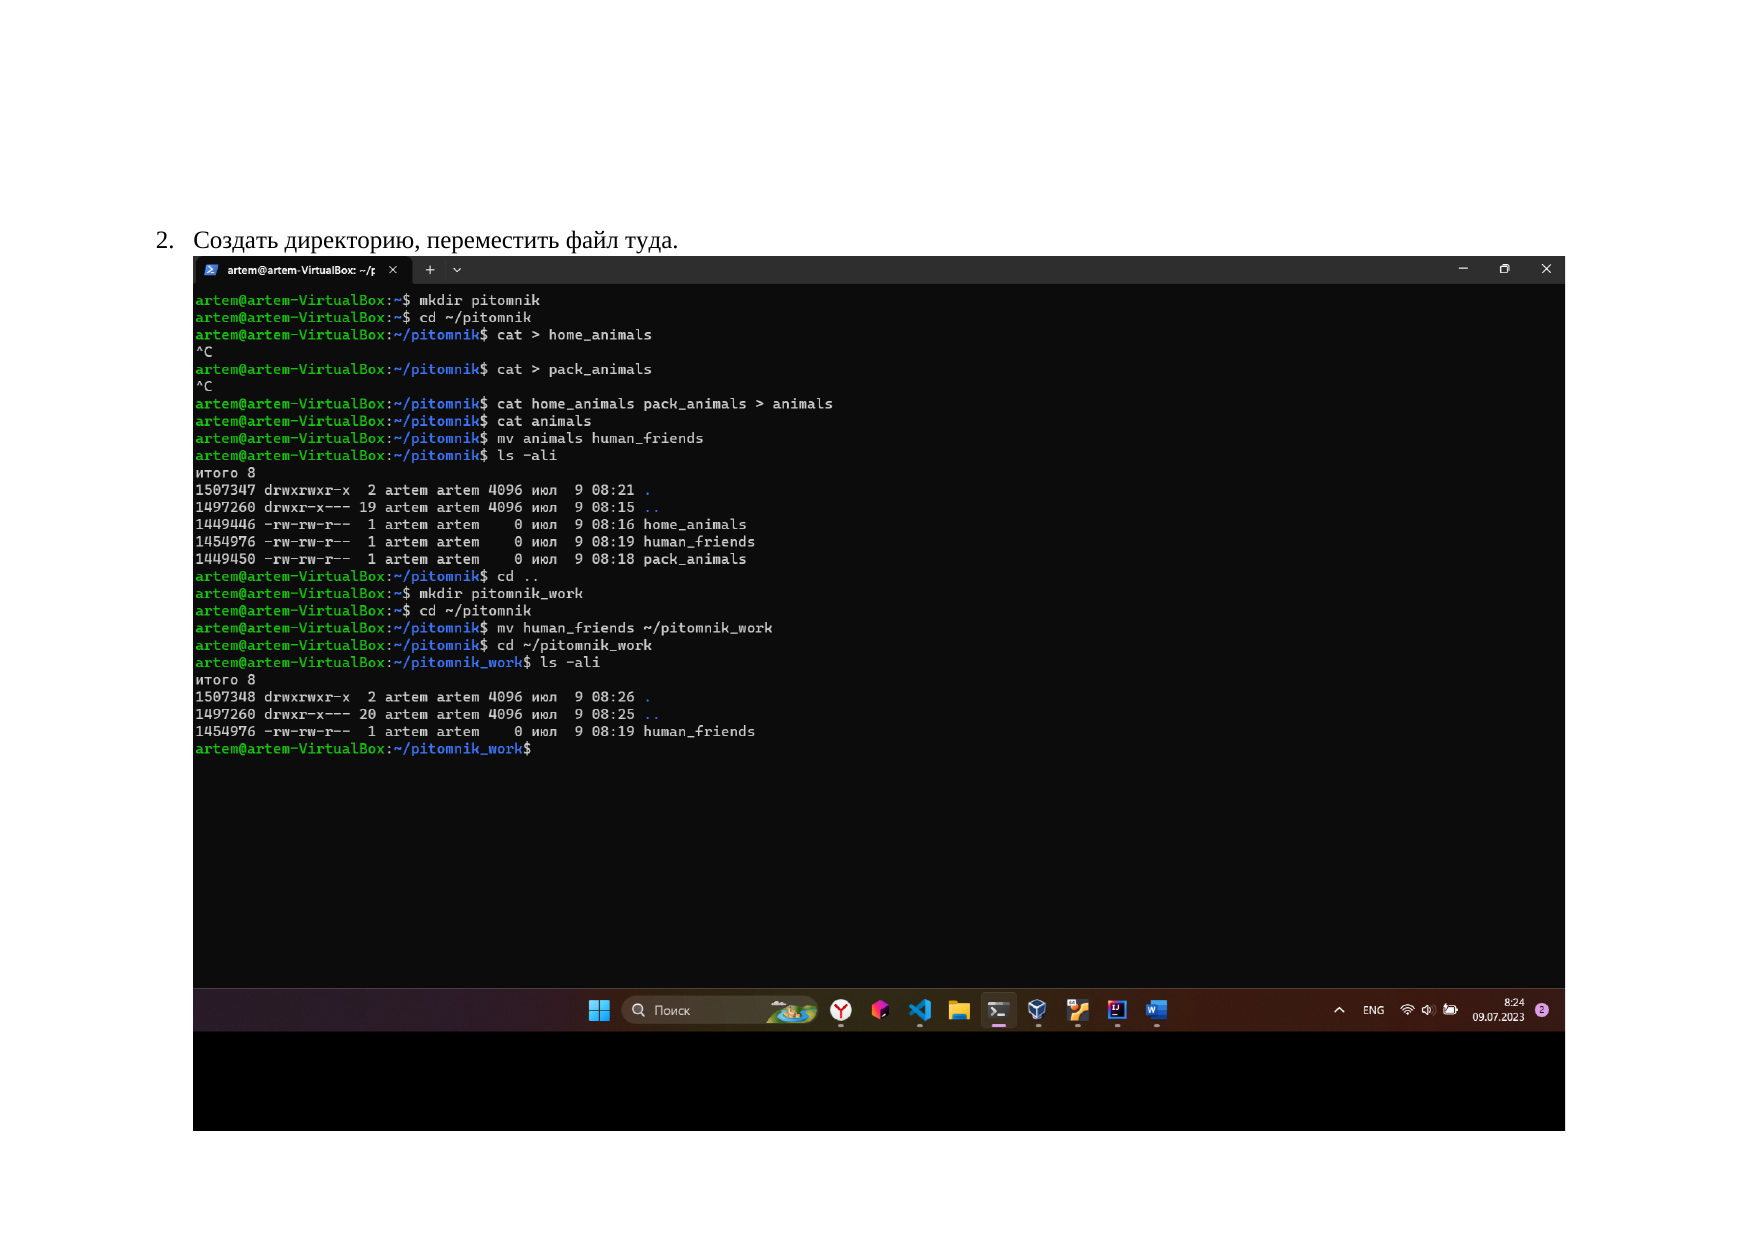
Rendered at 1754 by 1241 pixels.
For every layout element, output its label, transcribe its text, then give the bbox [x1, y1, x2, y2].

list Создать директорию, переместить файл туда. [156, 225, 1636, 254]
picture [193, 256, 1566, 1131]
